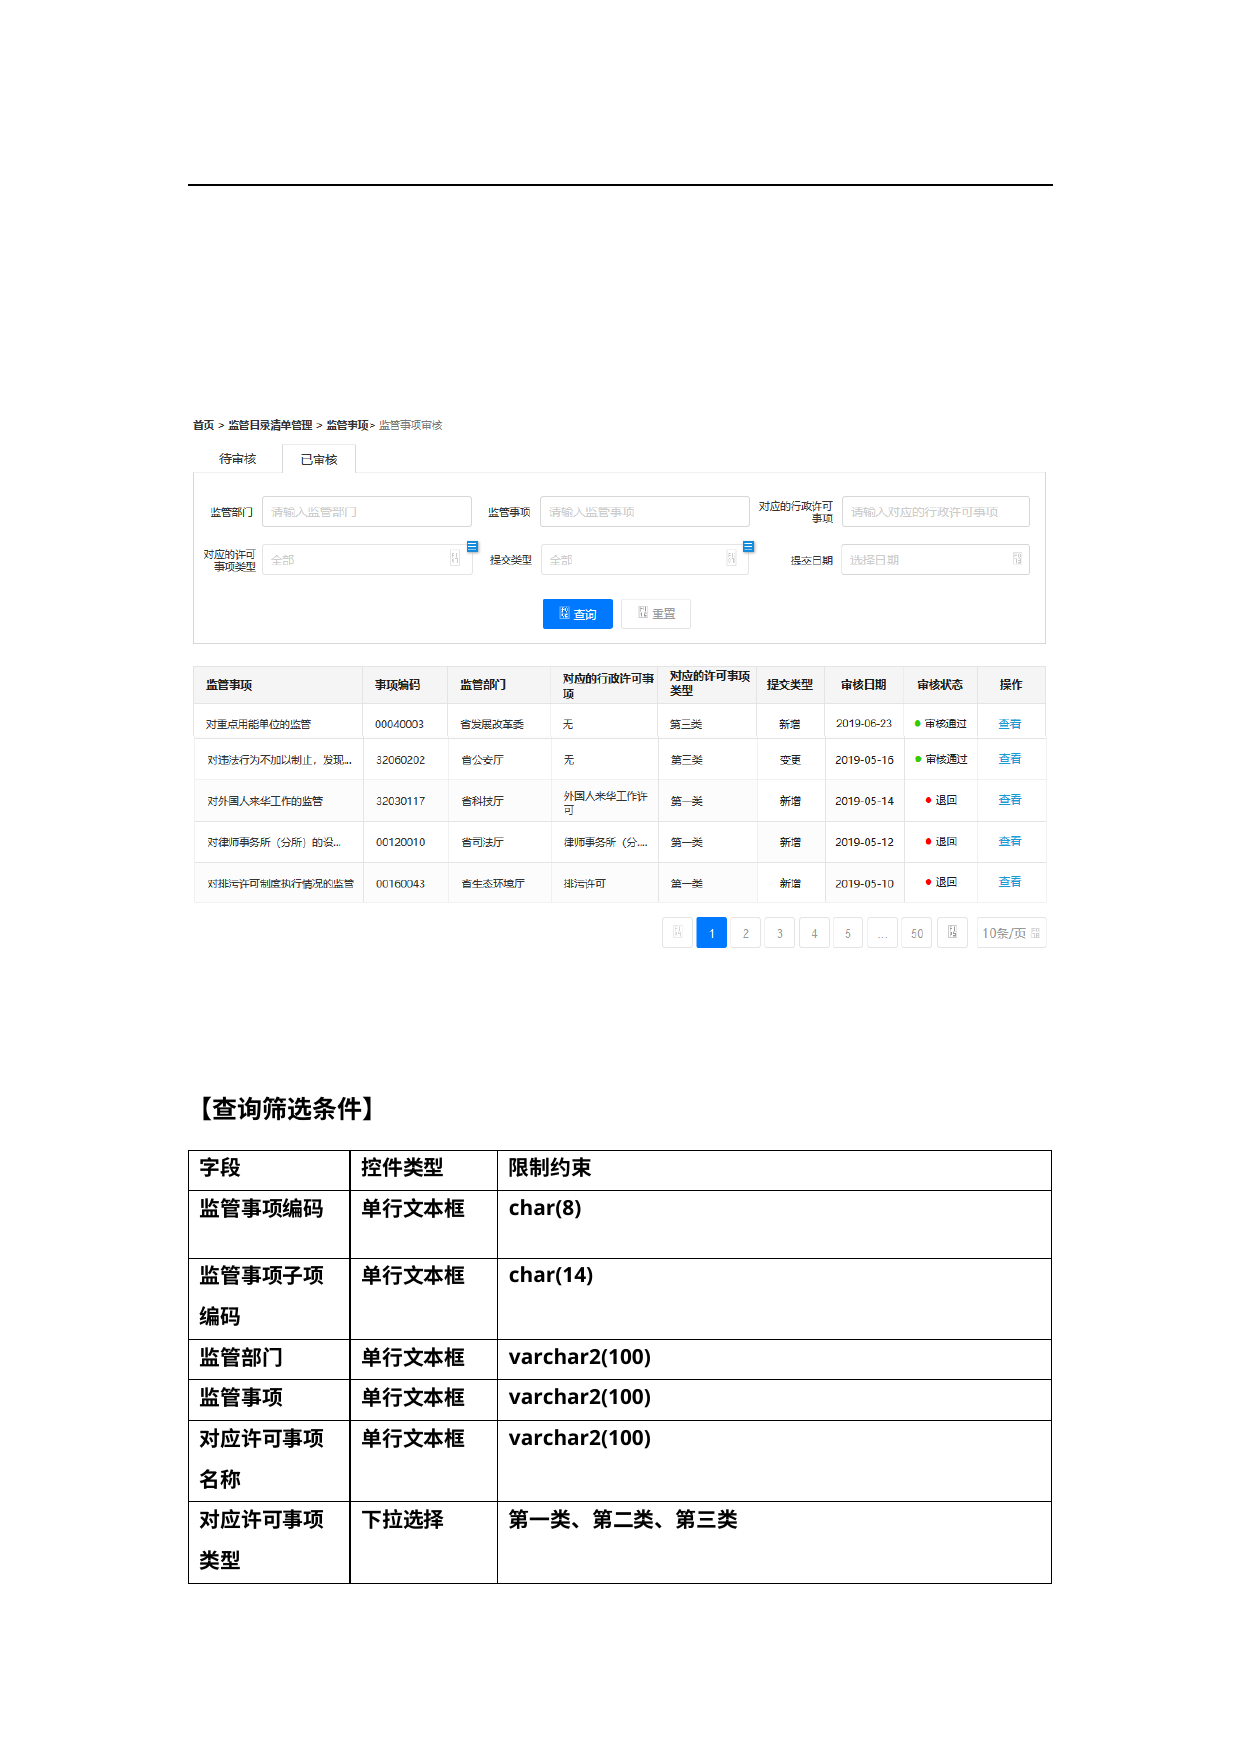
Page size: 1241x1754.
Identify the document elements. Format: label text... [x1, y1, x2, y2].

table_header 控件类型 [351, 1151, 497, 1190]
table_cell varchar2(100) [498, 1380, 1051, 1420]
table_cell 单行文本框 [351, 1380, 497, 1420]
picture [184, 417, 1053, 960]
table_cell char(14) [498, 1259, 1051, 1339]
table_cell 下拉选择 [351, 1502, 497, 1582]
table_cell 单行文本框 [351, 1259, 497, 1339]
table_cell varchar2(100) [498, 1421, 1051, 1501]
table_cell 监管事项编码 [189, 1191, 349, 1257]
table_cell 对应许可事项名称 [189, 1421, 349, 1501]
table_cell 监管部门 [189, 1340, 349, 1379]
table_cell char(8) [498, 1191, 1051, 1257]
table_cell 单行文本框 [351, 1421, 497, 1501]
table_cell 监管事项 [189, 1380, 349, 1420]
table_cell 单行文本框 [351, 1340, 497, 1379]
table_cell varchar2(100) [498, 1340, 1051, 1379]
table_header 限制约束 [498, 1151, 1051, 1190]
table_cell 监管事项子项编码 [189, 1259, 349, 1339]
table_cell 单行文本框 [351, 1191, 497, 1257]
table_header 字段 [189, 1151, 349, 1190]
text 【查询筛选条件】 [187, 1075, 1053, 1140]
table_cell 对应许可事项类型 [189, 1502, 349, 1582]
table_cell 第一类、第二类、第三类 [498, 1502, 1051, 1582]
